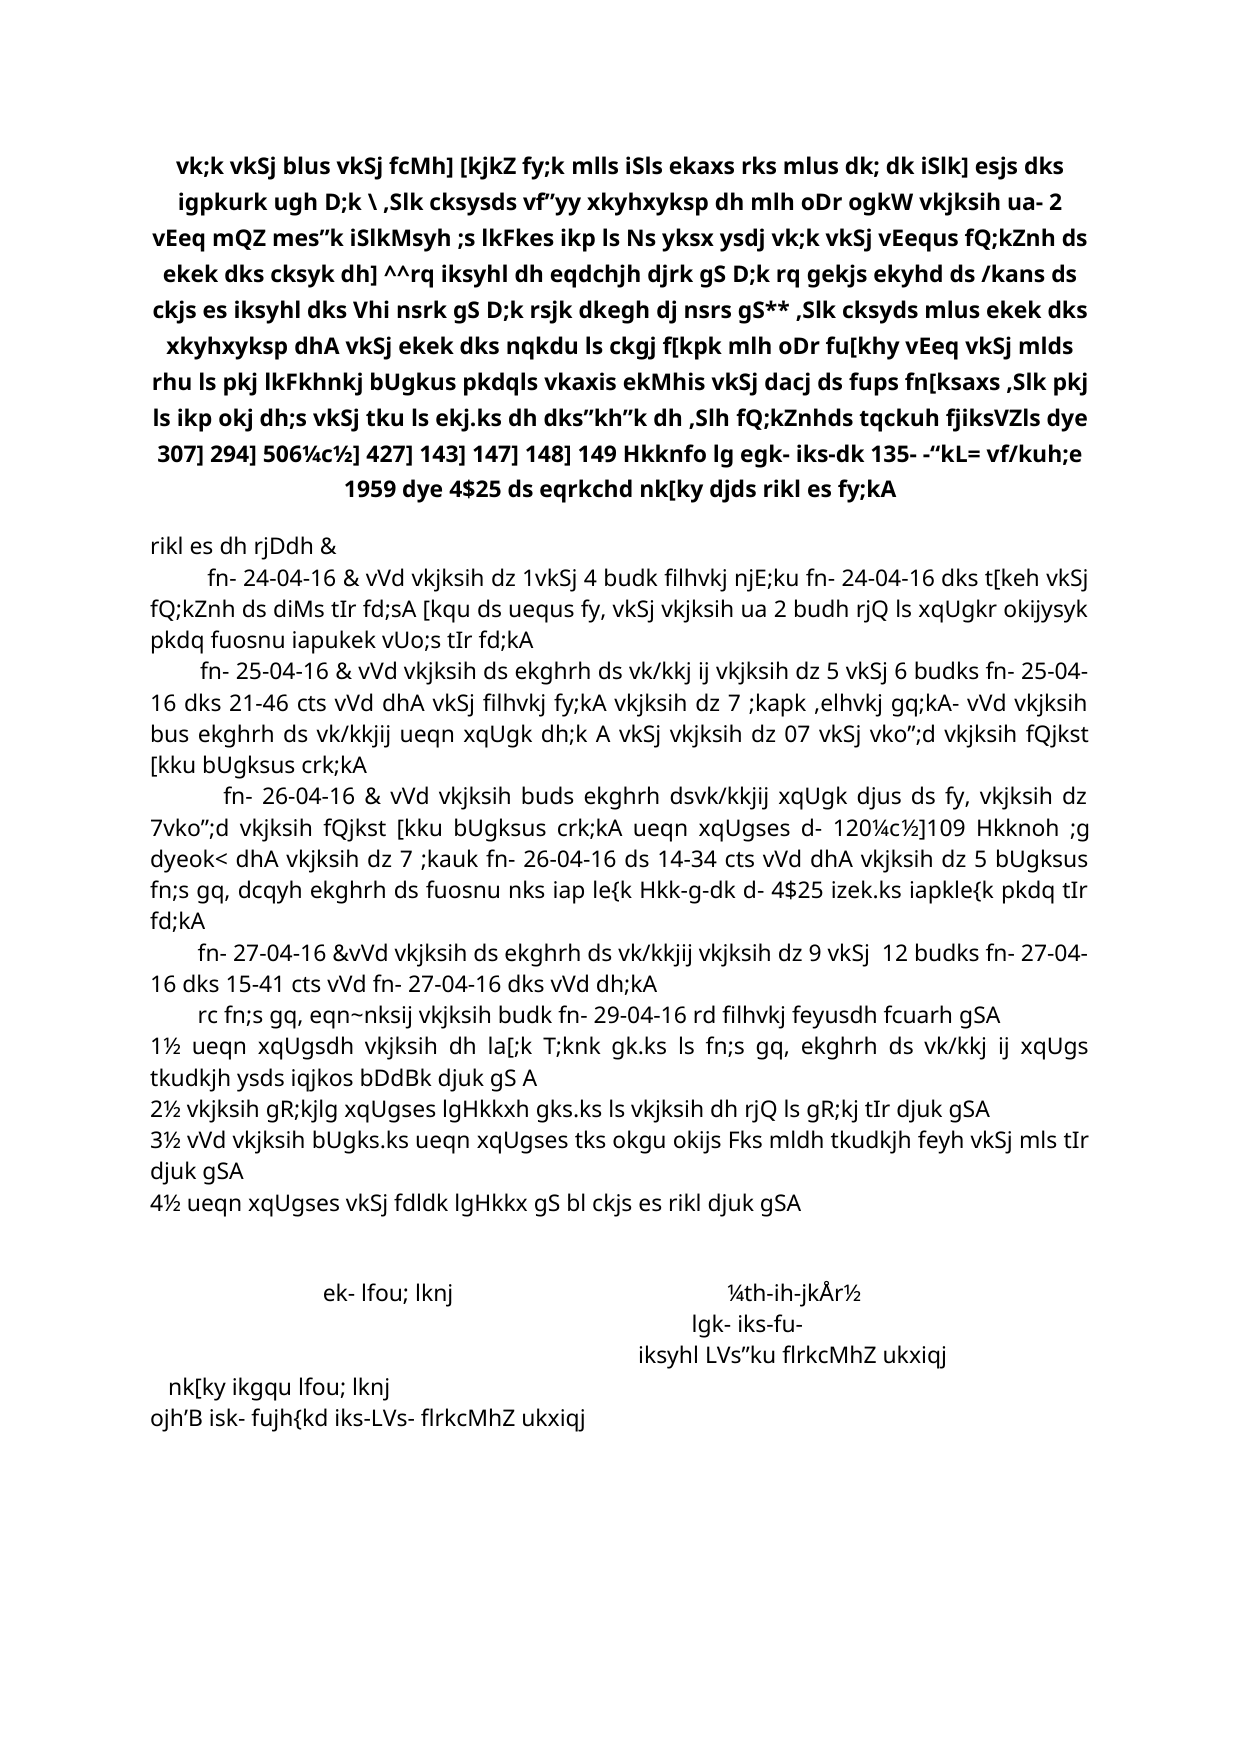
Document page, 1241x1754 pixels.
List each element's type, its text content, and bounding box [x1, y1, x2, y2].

text lgk- iks-fu- [150, 1308, 1090, 1339]
text fn- 24-04-16 & vVd vkjksih dz 1vkSj 4 budk filhvkj njE;ku fn- 24-04-16 dks t[keh vkSj fQ;kZnh ds diMs tIr fd;sA [kqu ds uequs fy, vkSj vkjksih ua 2 budh rjQ ls xqUgkr okijysyk pkdq fuosnu iapukek vUo;s tIr fd;kA [150, 561, 1090, 655]
text rc fn;s gq, eqn~nksij vkjksih budk fn- 29-04-16 rd filhvkj feyusdh fcuarh gSA [150, 999, 1090, 1030]
text ojh’B isk- fujh{kd iks-LVs- flrkcMhZ ukxiqj [150, 1402, 1090, 1433]
text fn- 26-04-16 & vVd vkjksih buds ekghrh dsvk/kkjij xqUgk djus ds fy, vkjksih dz 7vko”;d vkjksih fQjkst [kku bUgksus crk;kA ueqn xqUgses d- 120¼c½]109 Hkknoh ;g dyeok< dhA vkjksih dz 7 ;kauk fn- 26-04-16 ds 14-34 cts vVd dhA vkjksih dz 5 bUgksus fn;s gq, dcqyh ekghrh ds fuosnu nks iap le{k Hkk-g-dk d- 4$25 izek.ks iapkle{k pkdq tIr fd;kA [150, 780, 1090, 936]
text nk[ky ikgqu lfou; lknj [150, 1371, 1090, 1402]
text 4½ ueqn xqUgses vkSj fdldk lgHkkx gS bl ckjs es rikl djuk gSA [150, 1186, 1090, 1218]
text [150, 150, 1090, 505]
text rikl es dh rjDdh & [150, 530, 1090, 561]
text 3½ vVd vkjksih bUgks.ks ueqn xqUgses tks okgu okijs Fks mldh tkudkjh feyh vkSj mls tIr djuk gSA [150, 1124, 1090, 1186]
text 2½ vkjksih gR;kjlg xqUgses lgHkkxh gks.ks ls vkjksih dh rjQ ls gR;kj tIr djuk gSA [150, 1093, 1090, 1124]
text ek- lfou; lknj ¼th-ih-jkÅr½ [150, 1277, 1090, 1308]
text 1½ ueqn xqUgsdh vkjksih dh la[;k T;knk gk.ks ls fn;s gq, ekghrh ds vk/kkj ij xqUgs tkudkjh ysds iqjkos bDdBk djuk gS A [150, 1030, 1090, 1093]
text fn- 25-04-16 & vVd vkjksih ds ekghrh ds vk/kkj ij vkjksih dz 5 vkSj 6 budks fn- 25-04-16 dks 21-46 cts vVd dhA vkSj filhvkj fy;kA vkjksih dz 7 ;kapk ,elhvkj gq;kA- vVd vkjksih bus ekghrh ds vk/kkjij ueqn xqUgk dh;k A vkSj vkjksih dz 07 vkSj vko”;d vkjksih fQjkst [kku bUgksus crk;kA [150, 655, 1090, 780]
text fn- 27-04-16 &vVd vkjksih ds ekghrh ds vk/kkjij vkjksih dz 9 vkSj 12 budks fn- 27-04-16 dks 15-41 cts vVd fn- 27-04-16 dks vVd dh;kA [150, 936, 1090, 999]
text iksyhl LVs”ku flrkcMhZ ukxiqj [150, 1339, 1090, 1371]
